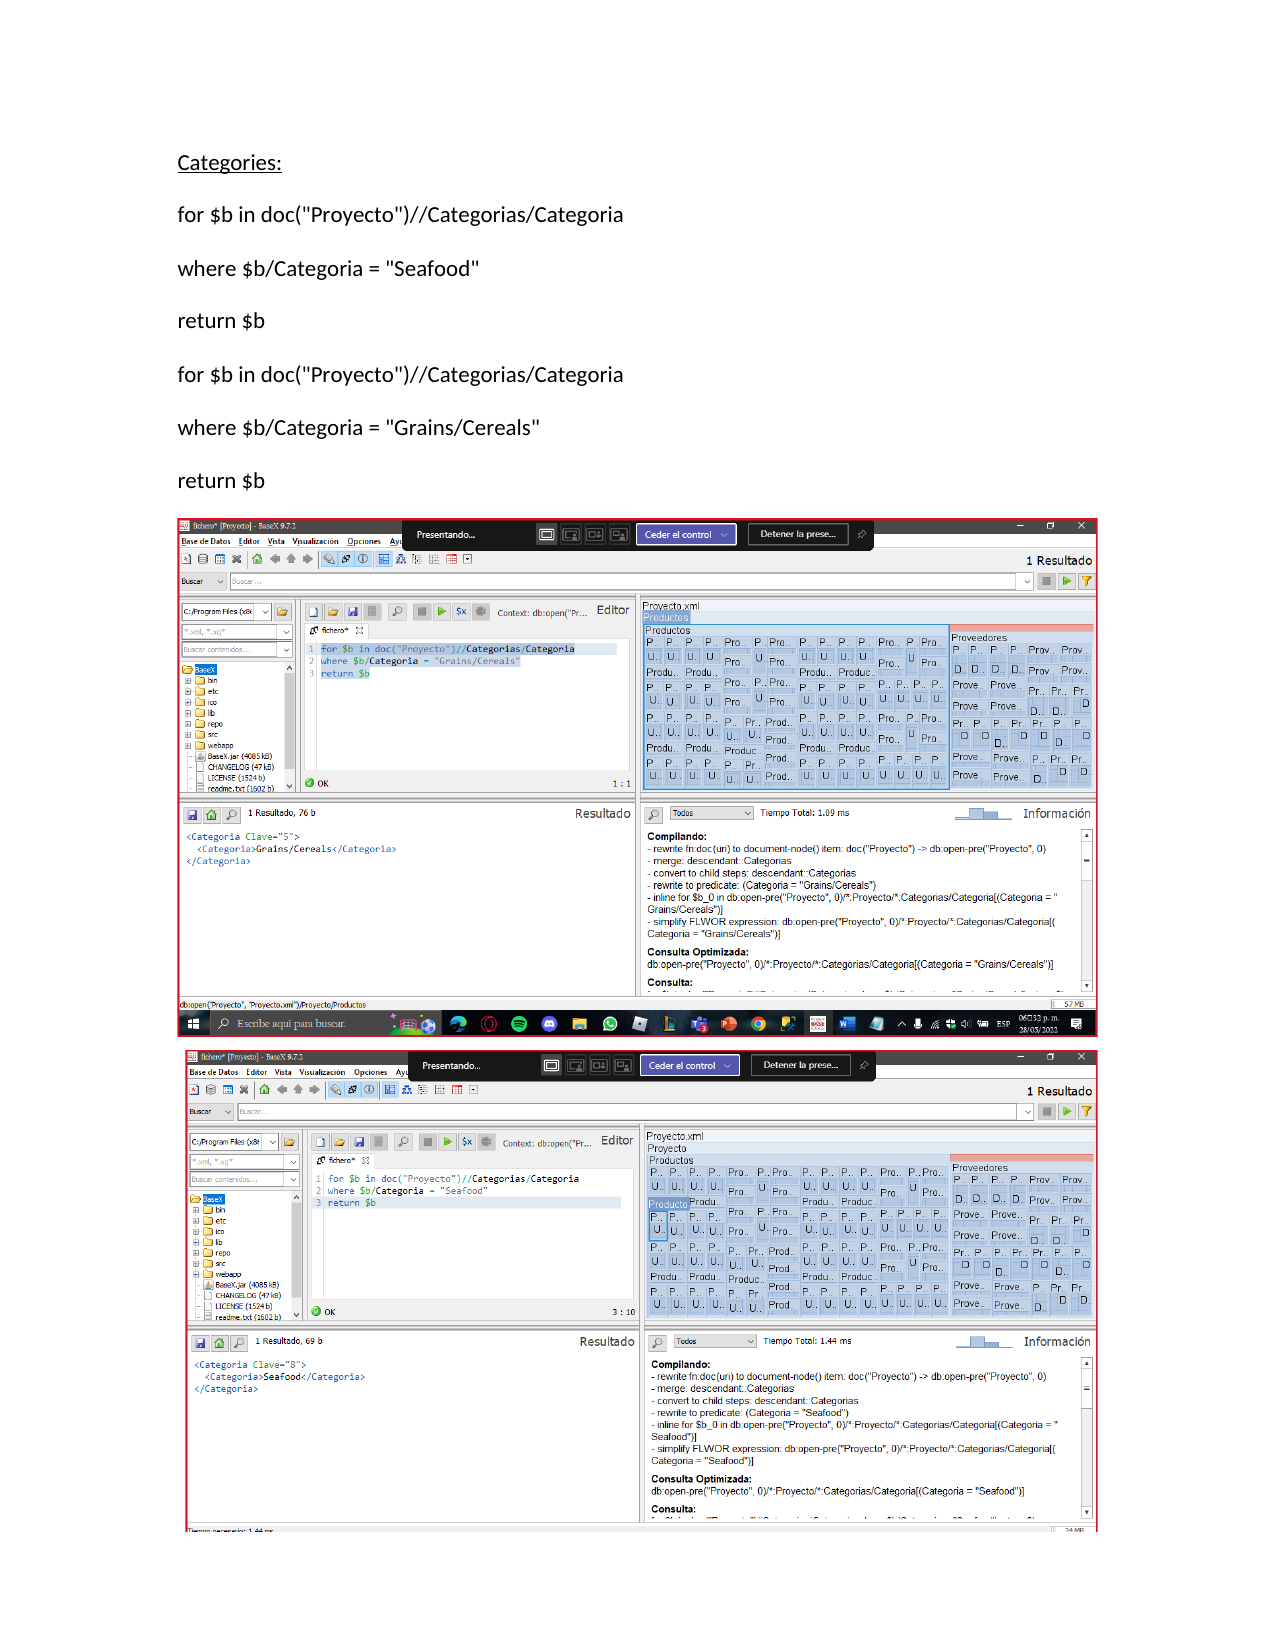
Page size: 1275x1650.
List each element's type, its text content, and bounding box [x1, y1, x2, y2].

text return $b [177, 466, 1098, 494]
text Categories: [177, 148, 1098, 176]
text where $b/Categoria = "Grains/Cereals" [177, 413, 1098, 441]
text for $b in doc("Proyecto")//Categorias/Categoria [177, 201, 1098, 229]
text return $b [177, 307, 1098, 335]
picture [185, 1050, 1098, 1532]
text where $b/Categoria = "Seafood" [177, 254, 1098, 282]
picture [177, 518, 1098, 1037]
text for $b in doc("Proyecto")//Categorias/Categoria [177, 360, 1098, 388]
